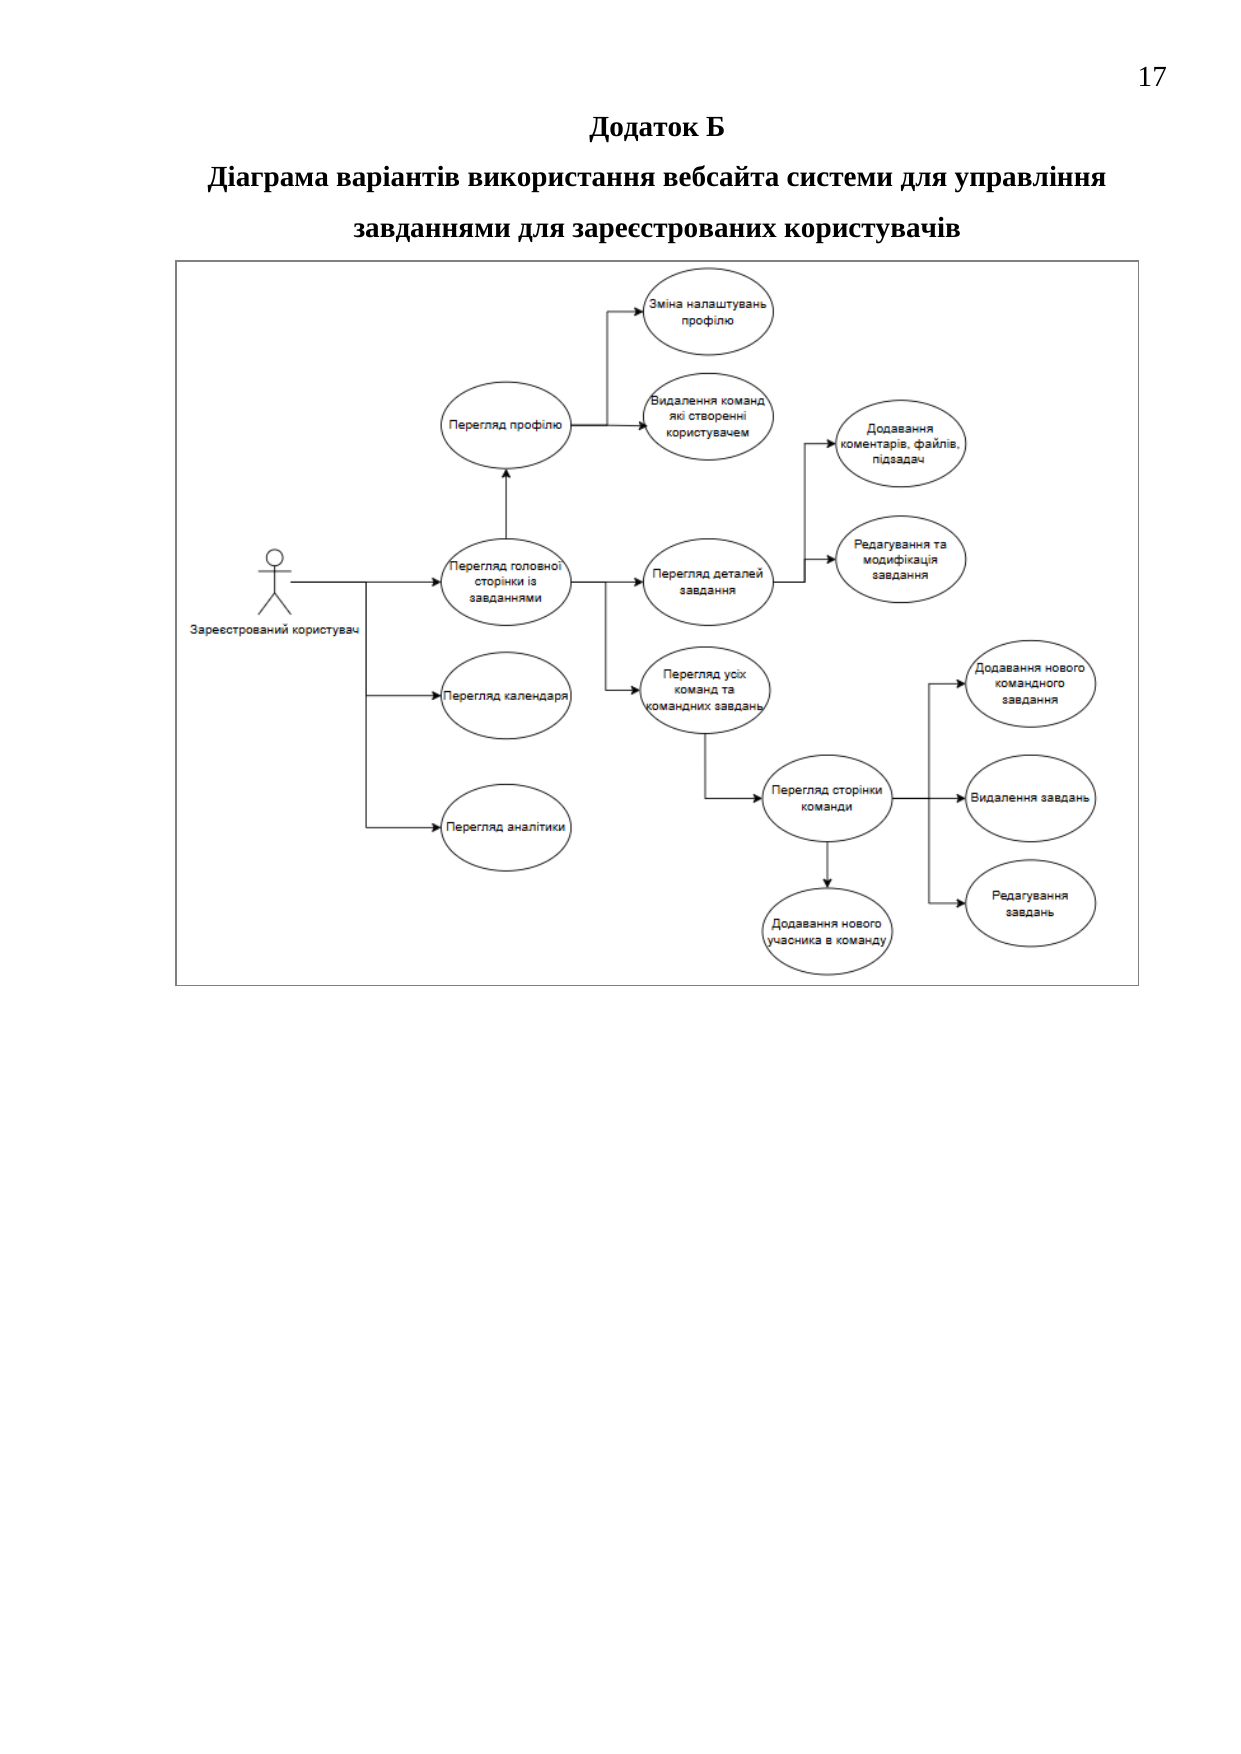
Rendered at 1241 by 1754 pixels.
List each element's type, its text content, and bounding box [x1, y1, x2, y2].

text Додаток Б [148, 109, 1167, 143]
text Діаграма варіантів використання вебсайта системи для управління завданнями для зареєстрованих користувачів [148, 159, 1167, 243]
